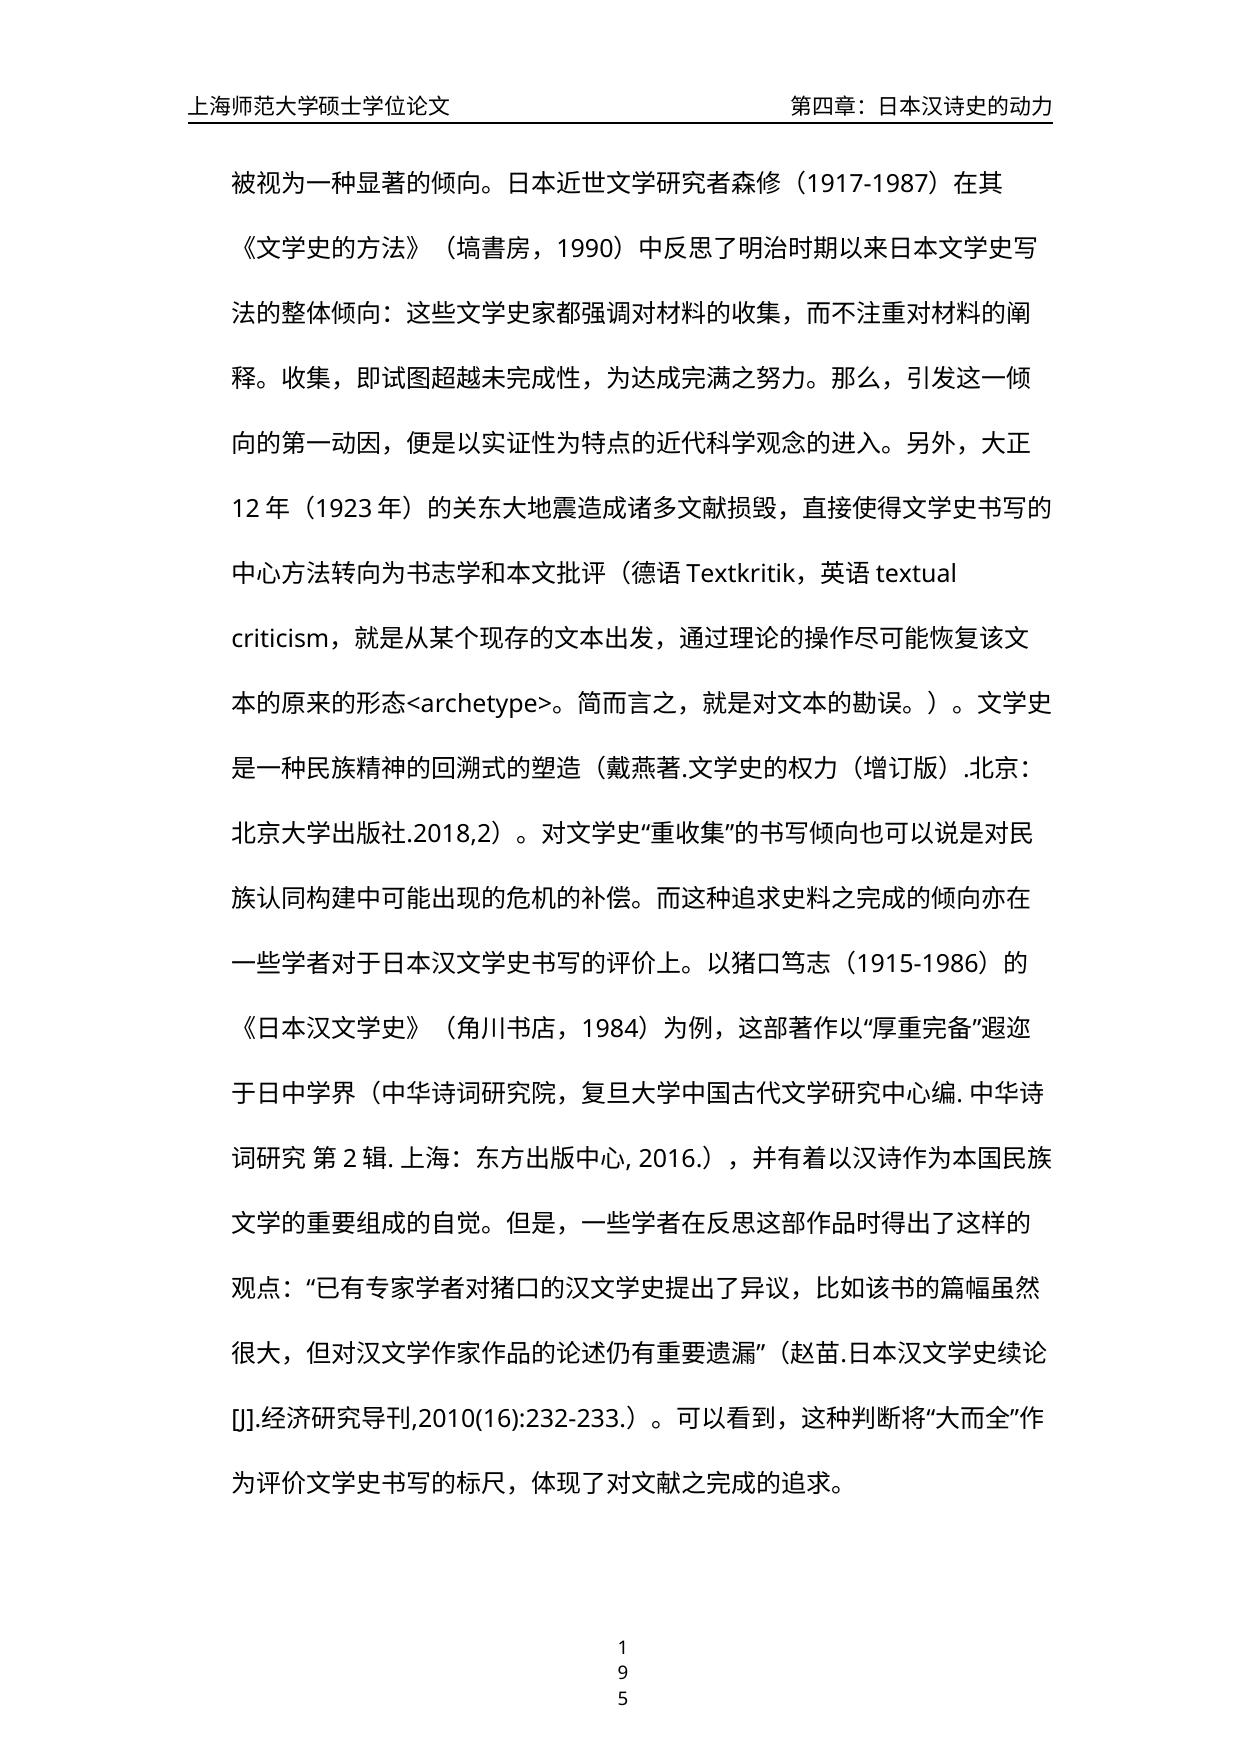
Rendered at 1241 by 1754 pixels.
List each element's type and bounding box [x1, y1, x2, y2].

text [231, 150, 1053, 1515]
